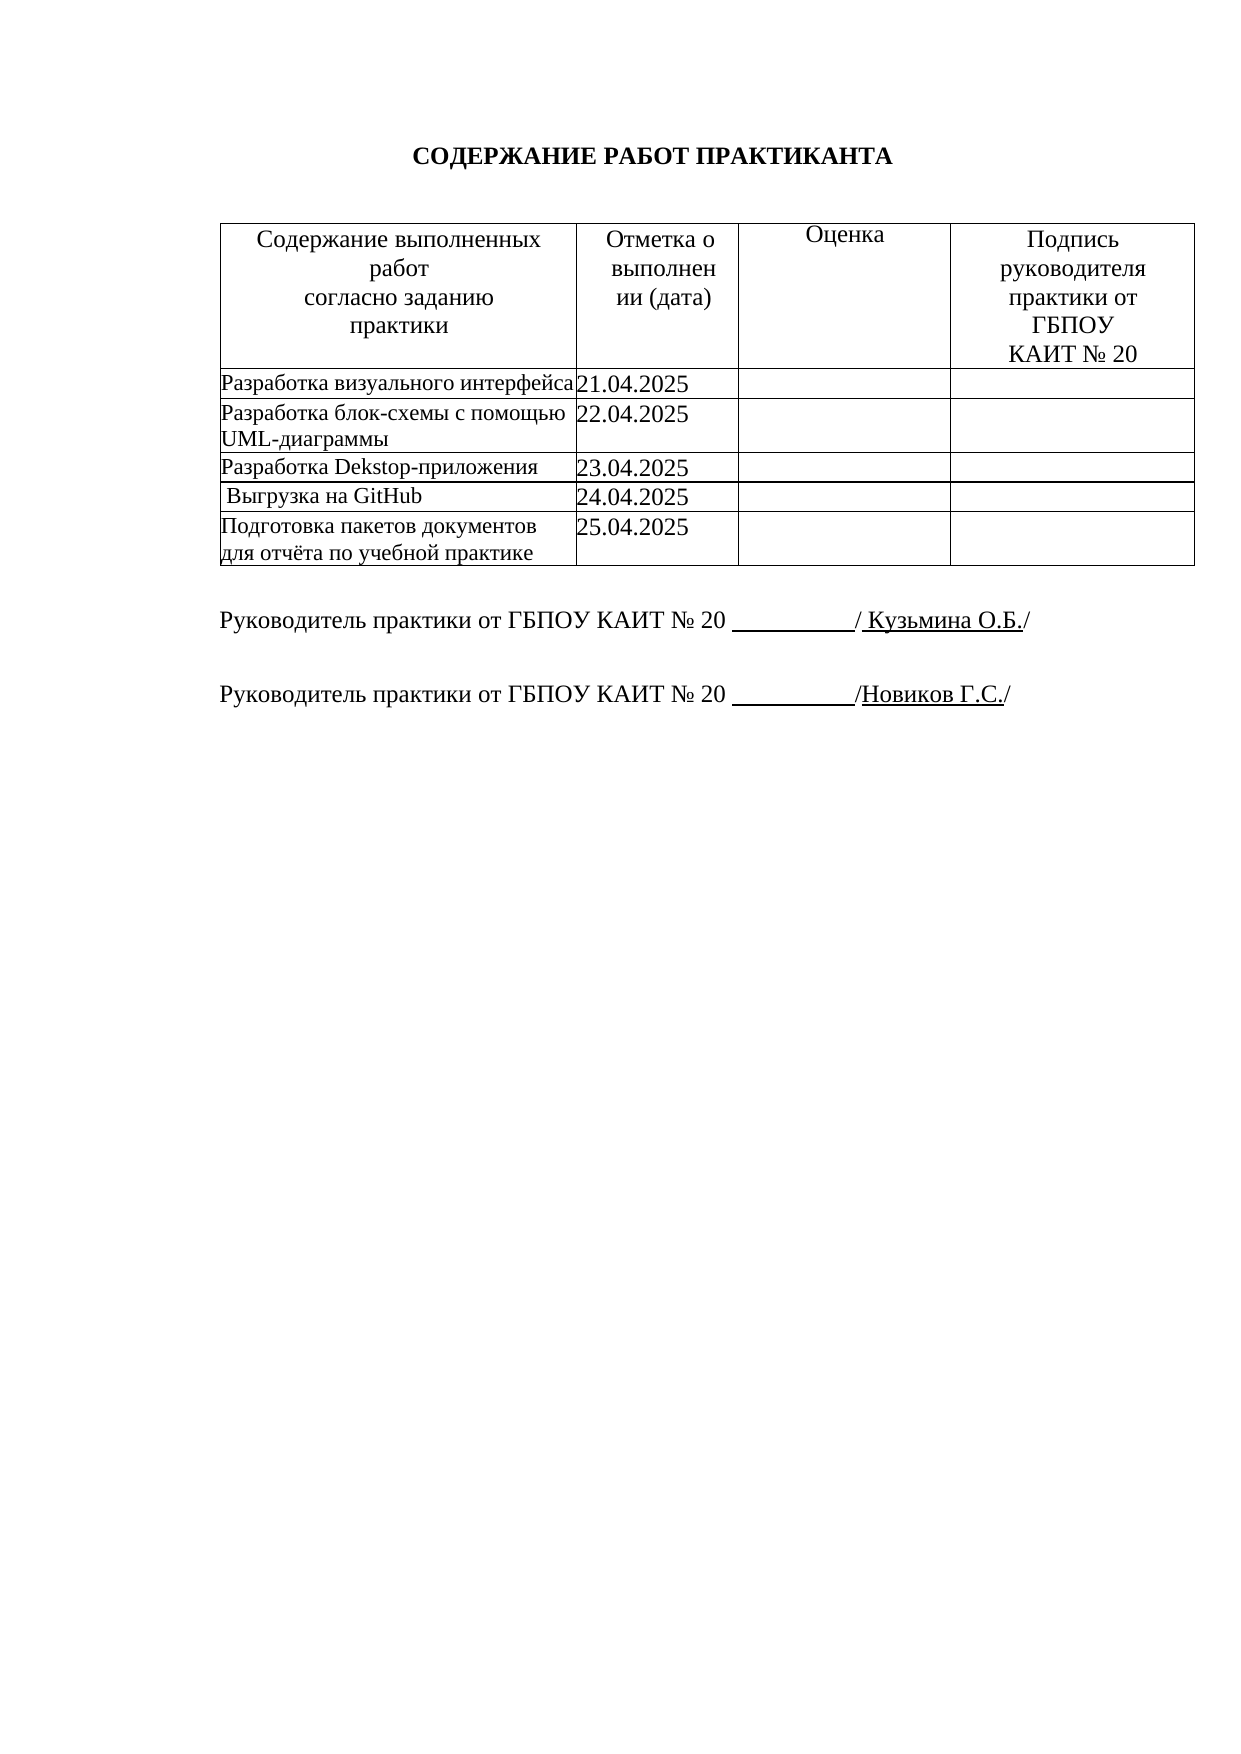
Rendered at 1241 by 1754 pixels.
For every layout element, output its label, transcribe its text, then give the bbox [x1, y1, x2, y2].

table_cell [951, 453, 1194, 481]
table_cell Разработка блок-схемы с помощью UML-диаграммы [221, 399, 576, 452]
table_cell [951, 512, 1194, 565]
table_cell Выгрузка на GitHub [221, 483, 576, 511]
text Руководитель практики от ГБПОУ КАИТ № 20 /Новиков Г.С./ [219, 679, 1035, 708]
text Руководитель практики от ГБПОУ КАИТ № 20 / Кузьмина О.Б./ [219, 605, 1035, 634]
table_cell [739, 483, 950, 511]
table_header Подпись руководителя практики от ГБПОУ КАИТ № 20 [951, 224, 1194, 368]
table_cell Разработка Dekstop-приложения [221, 453, 576, 481]
table_cell Подготовка пакетов документов для отчёта по учебной практике [221, 512, 576, 565]
table_header Отметка о выполнении (дата) [577, 224, 738, 368]
table_cell Разработка визуального интерфейса [221, 369, 576, 398]
table_cell [739, 453, 950, 481]
table_cell 24.04.2025 [577, 483, 738, 511]
table_cell [951, 483, 1194, 511]
table_cell [951, 399, 1194, 452]
table_cell [951, 369, 1194, 398]
table_cell 21.04.2025 [577, 369, 738, 398]
table_cell 25.04.2025 [577, 512, 738, 565]
table_cell [739, 512, 950, 565]
table_header Содержание выполненных работ согласно заданию практики [221, 224, 576, 368]
text СОДЕРЖАНИЕ РАБОТ ПРАКТИКАНТА [256, 141, 1048, 169]
table_cell 23.04.2025 [577, 453, 738, 481]
table_cell [739, 369, 950, 398]
table_header Оценка [739, 224, 950, 368]
table_cell [739, 399, 950, 452]
table_cell 22.04.2025 [577, 399, 738, 452]
